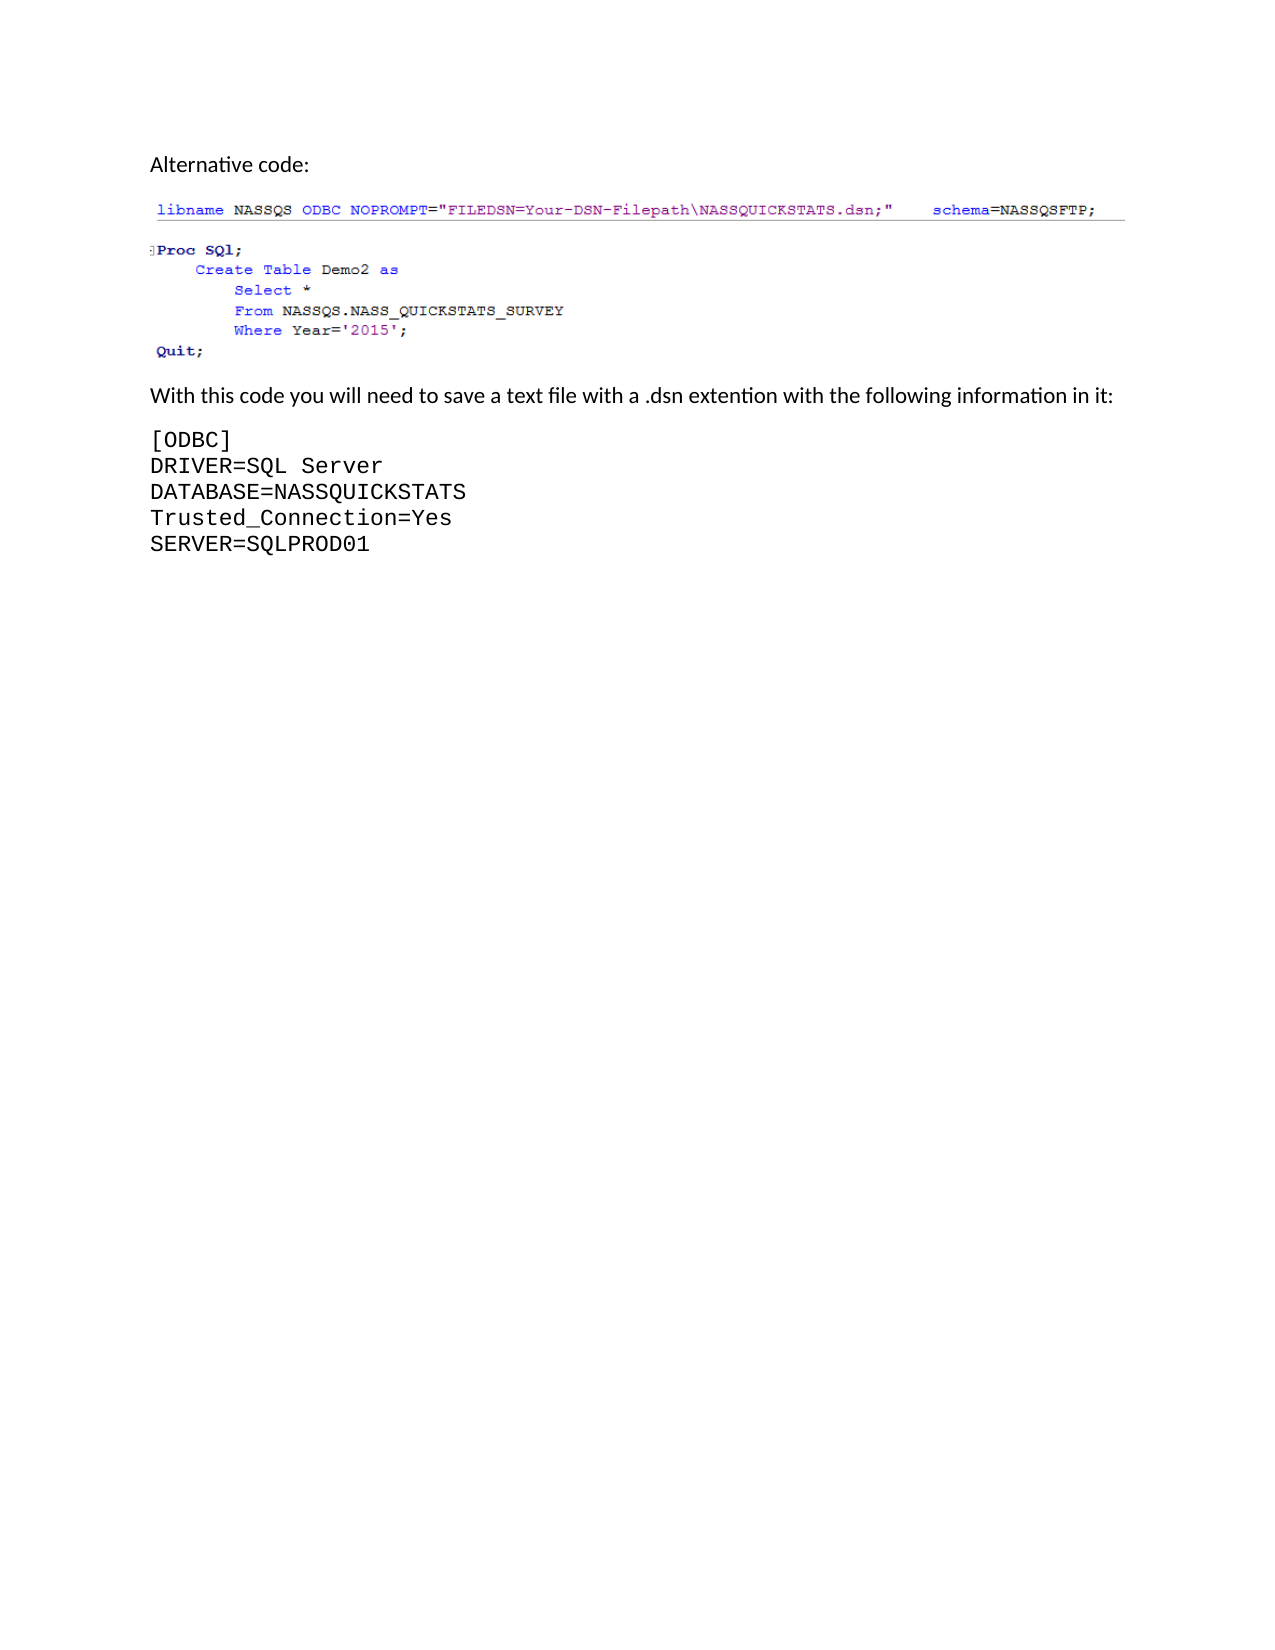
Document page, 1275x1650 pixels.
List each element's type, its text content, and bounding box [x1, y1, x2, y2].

text [ODBC] [150, 428, 1125, 454]
text Alternative code: [150, 150, 1125, 178]
picture [150, 196, 1125, 363]
text With this code you will need to save a text file with a .dsn extention with the following information in it: [150, 381, 1125, 409]
text SERVER=SQLPROD01 [150, 532, 1125, 558]
text DRIVER=SQL Server [150, 454, 1125, 480]
text DATABASE=NASSQUICKSTATS [150, 480, 1125, 506]
text Trusted_Connection=Yes [150, 506, 1125, 532]
